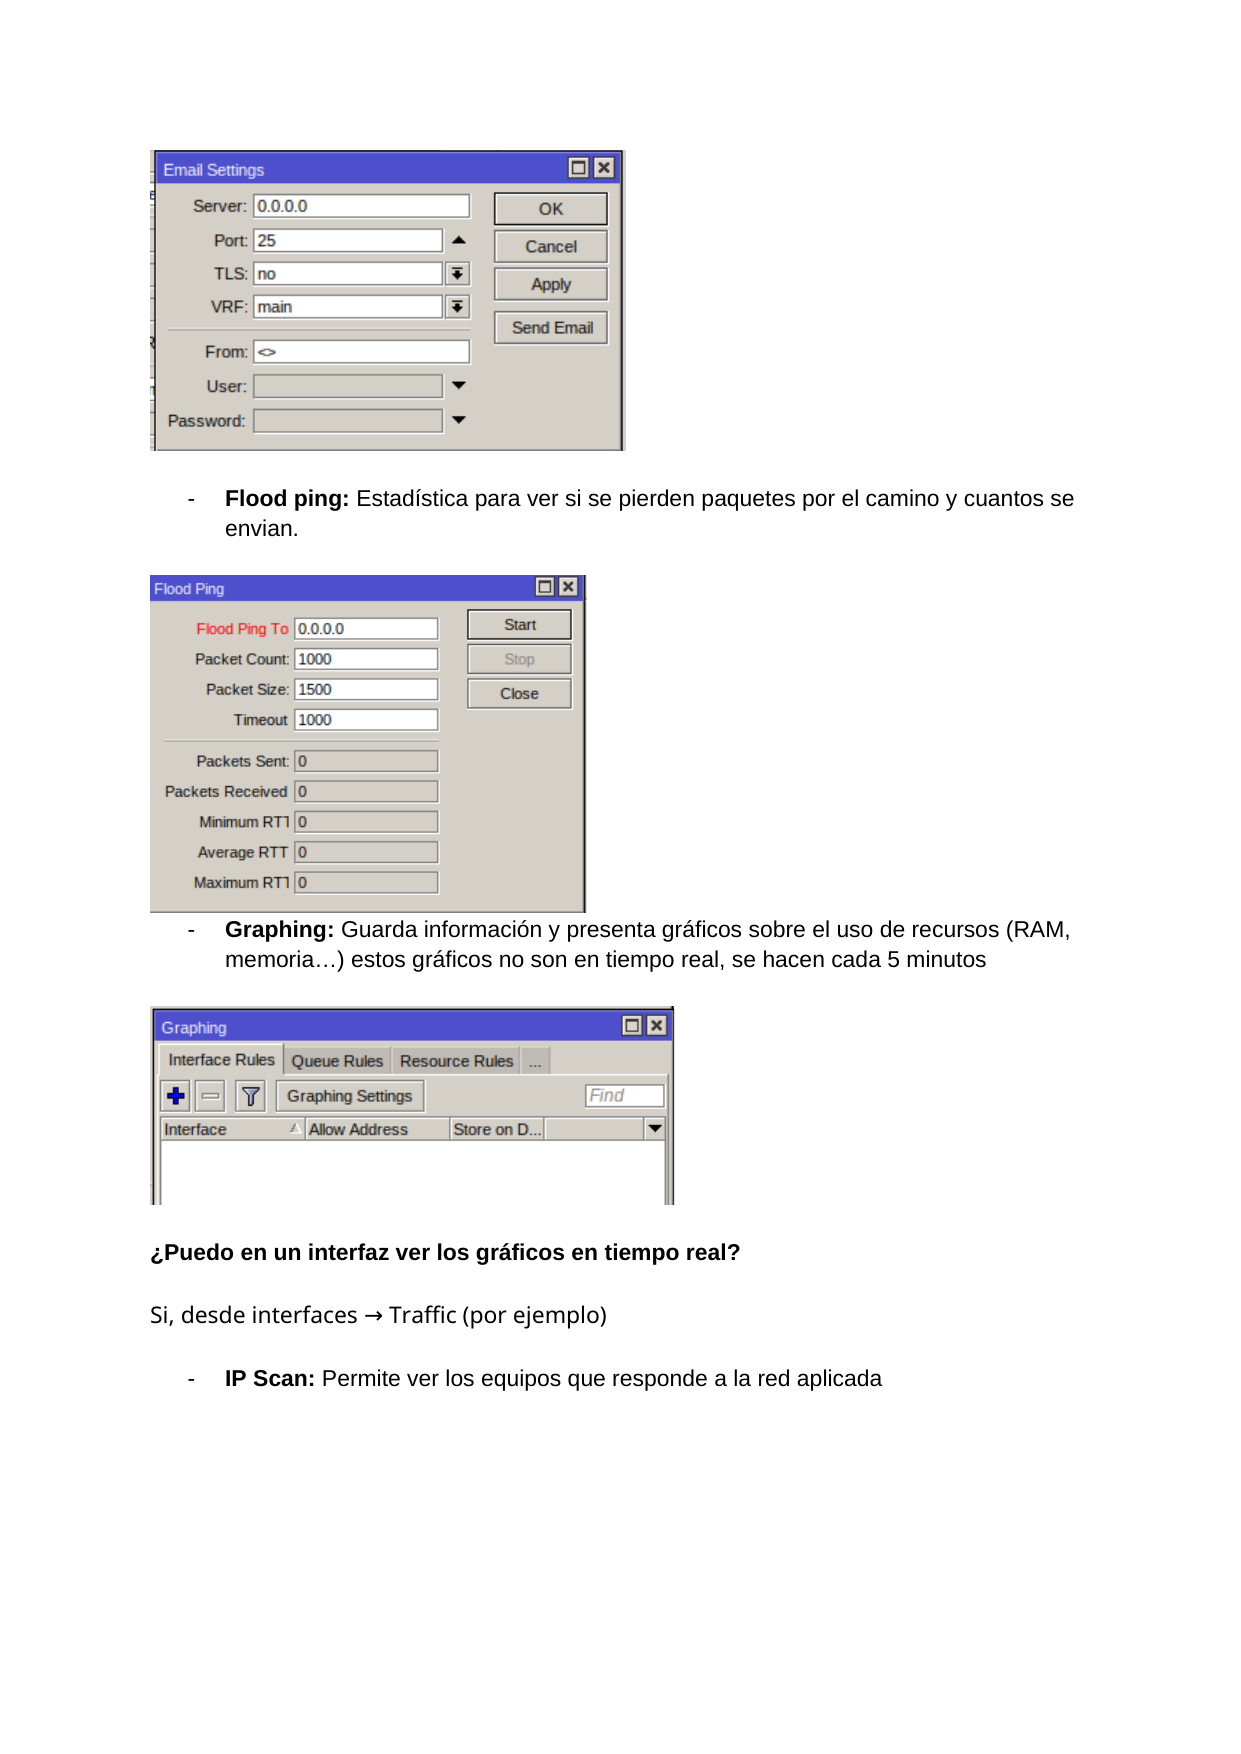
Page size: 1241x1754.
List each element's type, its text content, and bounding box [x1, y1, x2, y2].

picture [150, 150, 626, 451]
list Flood ping: Estadística para ver si se pierden paquetes por el camino y cuantos se envian. [187, 485, 1090, 541]
list Graphing: Guarda información y presenta gráficos sobre el uso de recursos (RAM, memoria…) estos gráficos no son en tiempo real, se hacen cada 5 minutos [187, 916, 1090, 973]
picture [150, 1006, 675, 1205]
list IP Scan: Permite ver los equipos que responde a la red aplicada [187, 1365, 1090, 1391]
text ¿Puedo en un interfaz ver los gráficos en tiempo real? [150, 1238, 1090, 1265]
picture [150, 575, 587, 913]
text Si, desde interfaces → Traffic (por ejemplo) [150, 1299, 1090, 1330]
